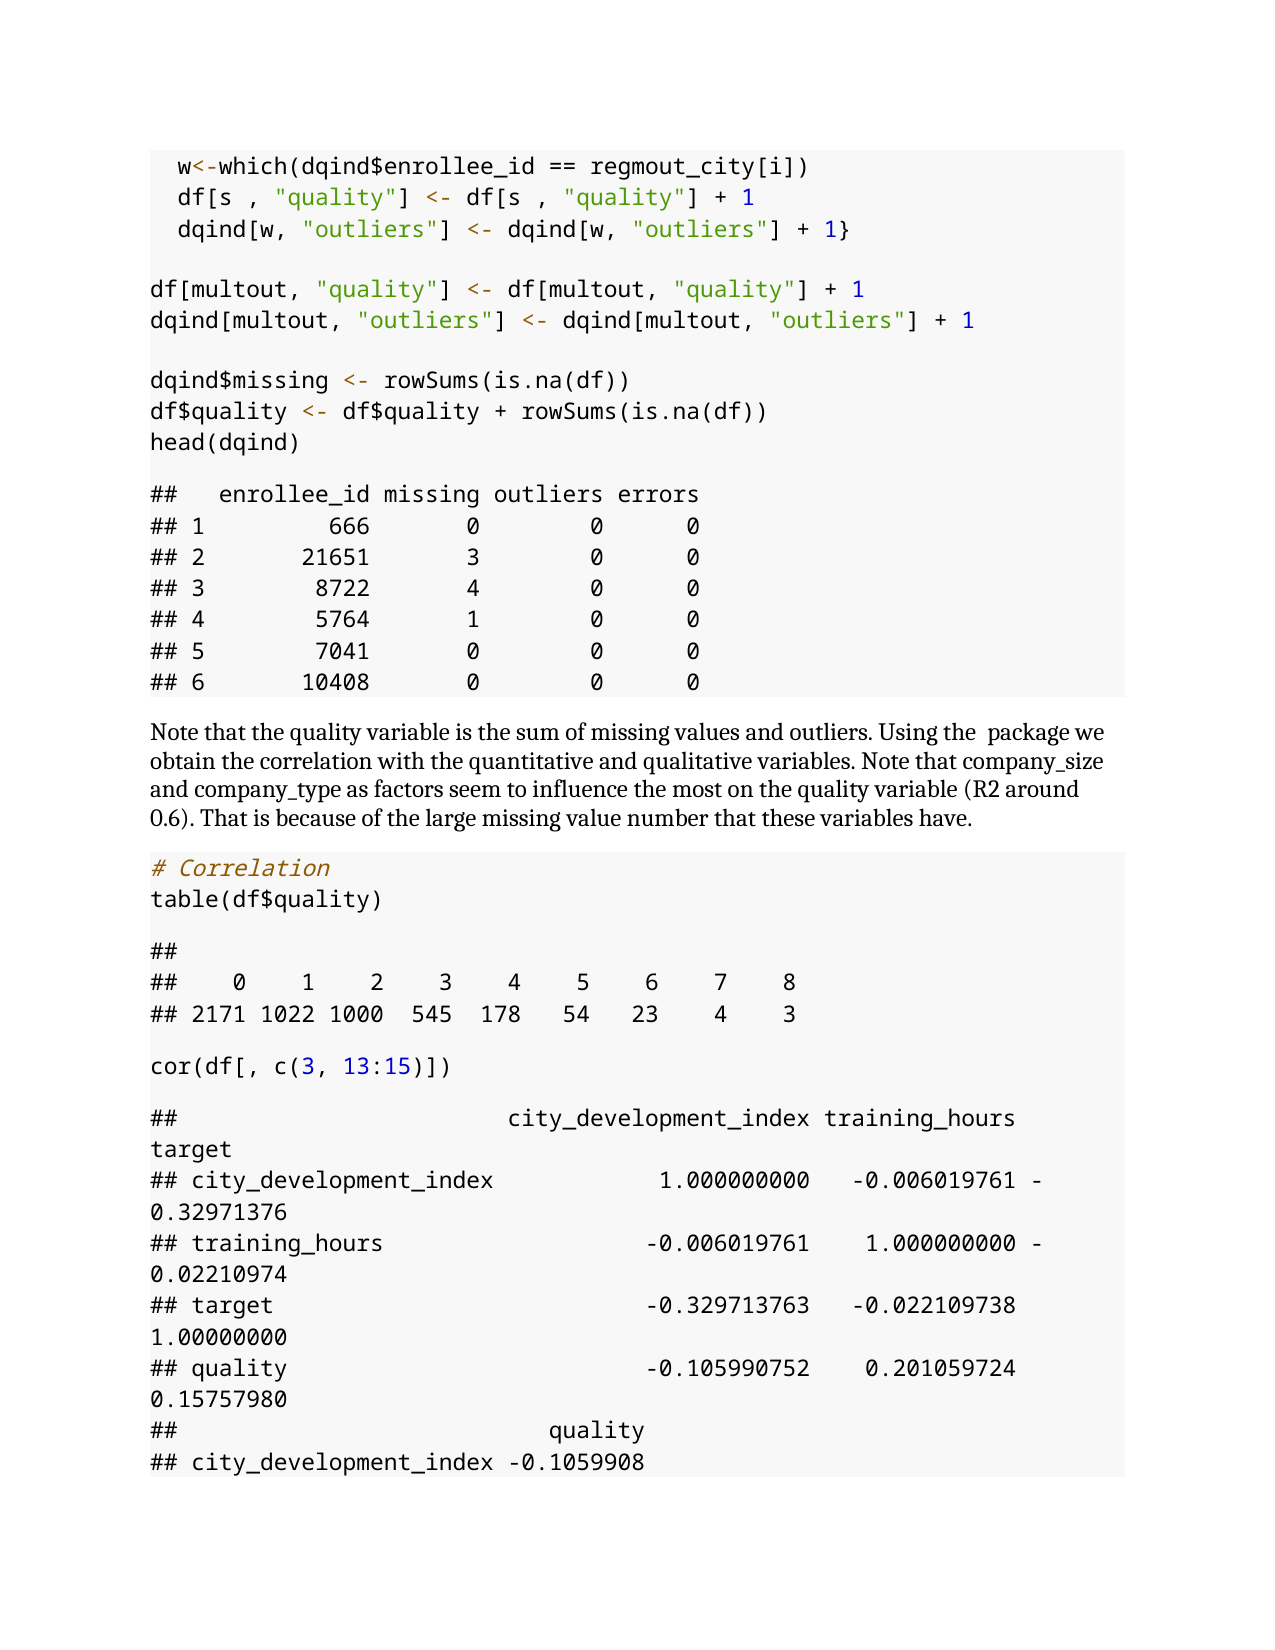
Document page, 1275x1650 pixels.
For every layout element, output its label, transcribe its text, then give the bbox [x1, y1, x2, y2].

text # Correlation table(df$quality) [329, 852, 1125, 914]
text Note that the quality variable is the sum of missing values and outliers. Using the package we obtain the correlation with the quantitative and qualitative variables. Note that company_size and company_type as factors seem to influence the most on the quality variable (R2 around 0.6). That is because of the large missing value number that these variables have. [150, 718, 1125, 833]
text ## enrollee_id missing outliers errors ## 1 666 0 0 0 ## 2 21651 3 0 0 ## 3 8722 4 0 0 ## 4 5764 1 0 0 ## 5 7041 0 0 0 ## 6 10408 0 0 0 [150, 478, 1125, 697]
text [150, 150, 1125, 457]
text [150, 1102, 1125, 1477]
text ## ## 0 1 2 3 4 5 6 7 8 ## 2171 1022 1000 545 178 54 23 4 3 [150, 935, 1125, 1029]
text cor(df[, c(3, 13:15)]) [150, 1049, 1125, 1081]
